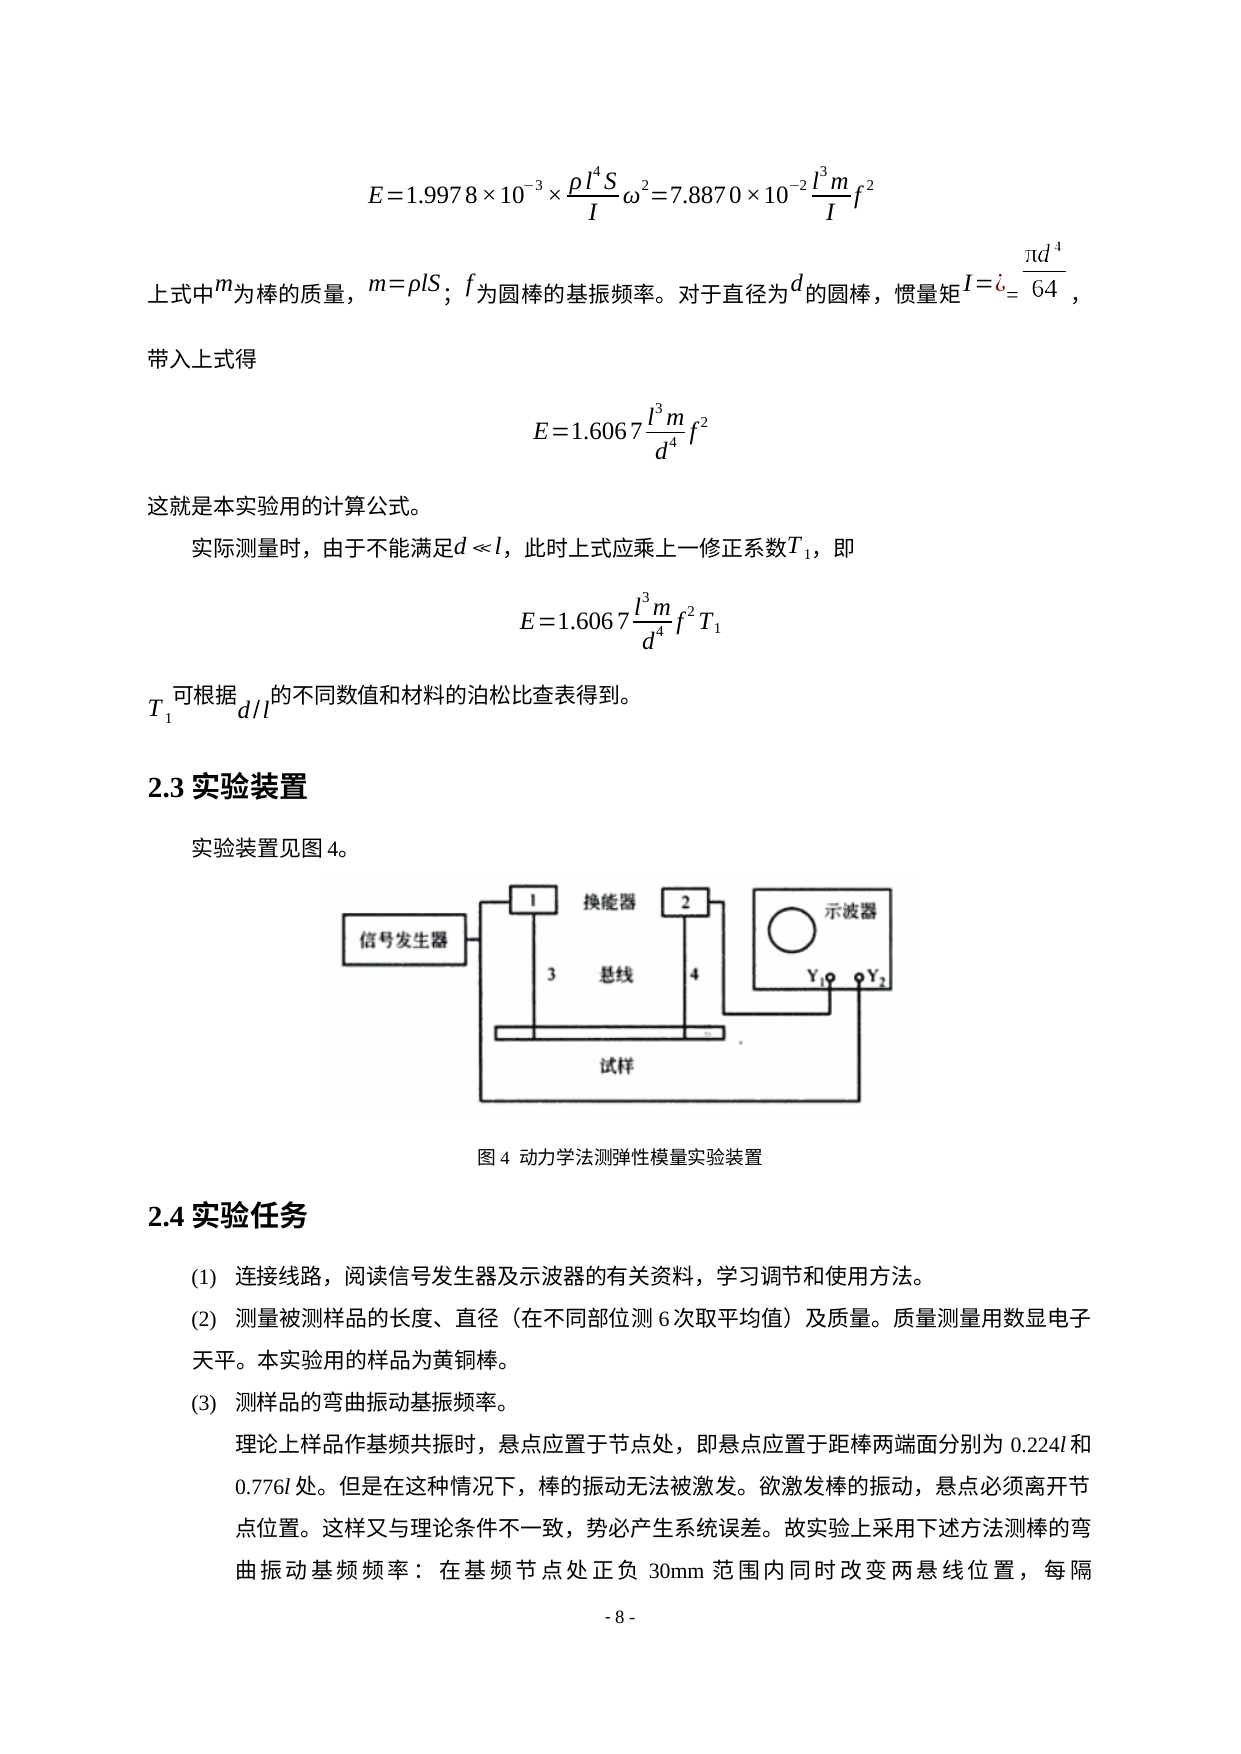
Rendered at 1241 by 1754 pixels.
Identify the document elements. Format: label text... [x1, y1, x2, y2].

list 连接线路，阅读信号发生器及示波器的有关资料，学习调节和使用方法。 [191, 1258, 1092, 1291]
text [235, 1426, 1092, 1586]
picture [321, 872, 919, 1118]
text 图4 动力学法测弹性模量实验装置 [148, 1140, 1092, 1173]
text 2.3 实验装置 [148, 753, 1092, 818]
text 实际测量时，由于不能满足，此时上式应乘上一修正系数，即 [148, 531, 1092, 563]
text 可根据的不同数值和材料的泊松比查表得到。 [148, 678, 1092, 743]
text 实验装置见图4。 [148, 830, 1092, 863]
list 测样品的弯曲振动基振频率。 [191, 1384, 1092, 1417]
list 测量被测样品的长度、直径（在不同部位测6次取平均值）及质量。质量测量用数显电子天平。本实验用的样品为黄铜棒。 [191, 1300, 1092, 1375]
text 这就是本实验用的计算公式。 [148, 489, 1092, 521]
text 2.4 实验任务 [148, 1181, 1092, 1246]
text 上式中为棒的质量，；为圆棒的基振频率。对于直径为的圆棒，惯量矩=，带入上式得 [148, 234, 1092, 374]
